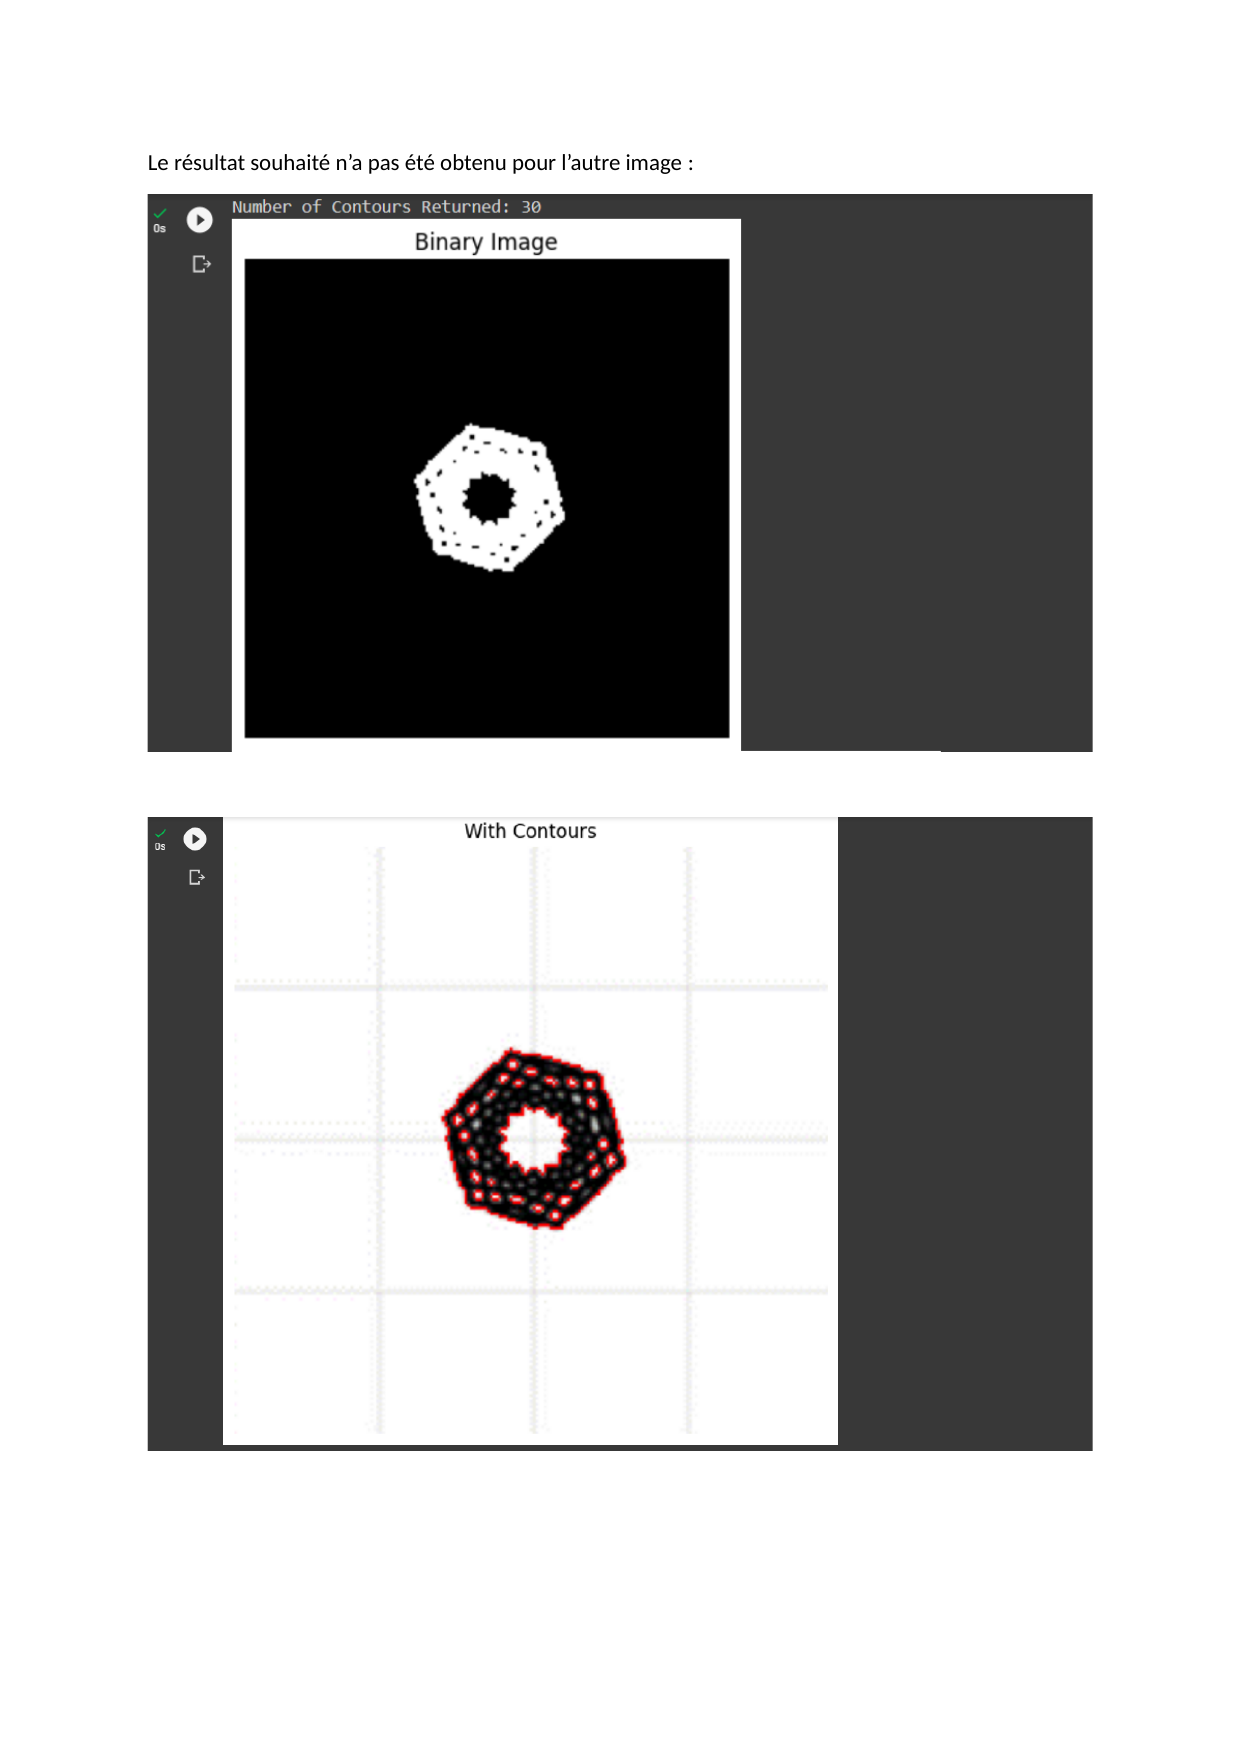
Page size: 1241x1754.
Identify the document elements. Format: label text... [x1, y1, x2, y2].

picture [147, 817, 1093, 1451]
text Le résultat souhaité n’a pas été obtenu pour l’autre image : [148, 148, 1093, 176]
picture [147, 194, 1093, 752]
